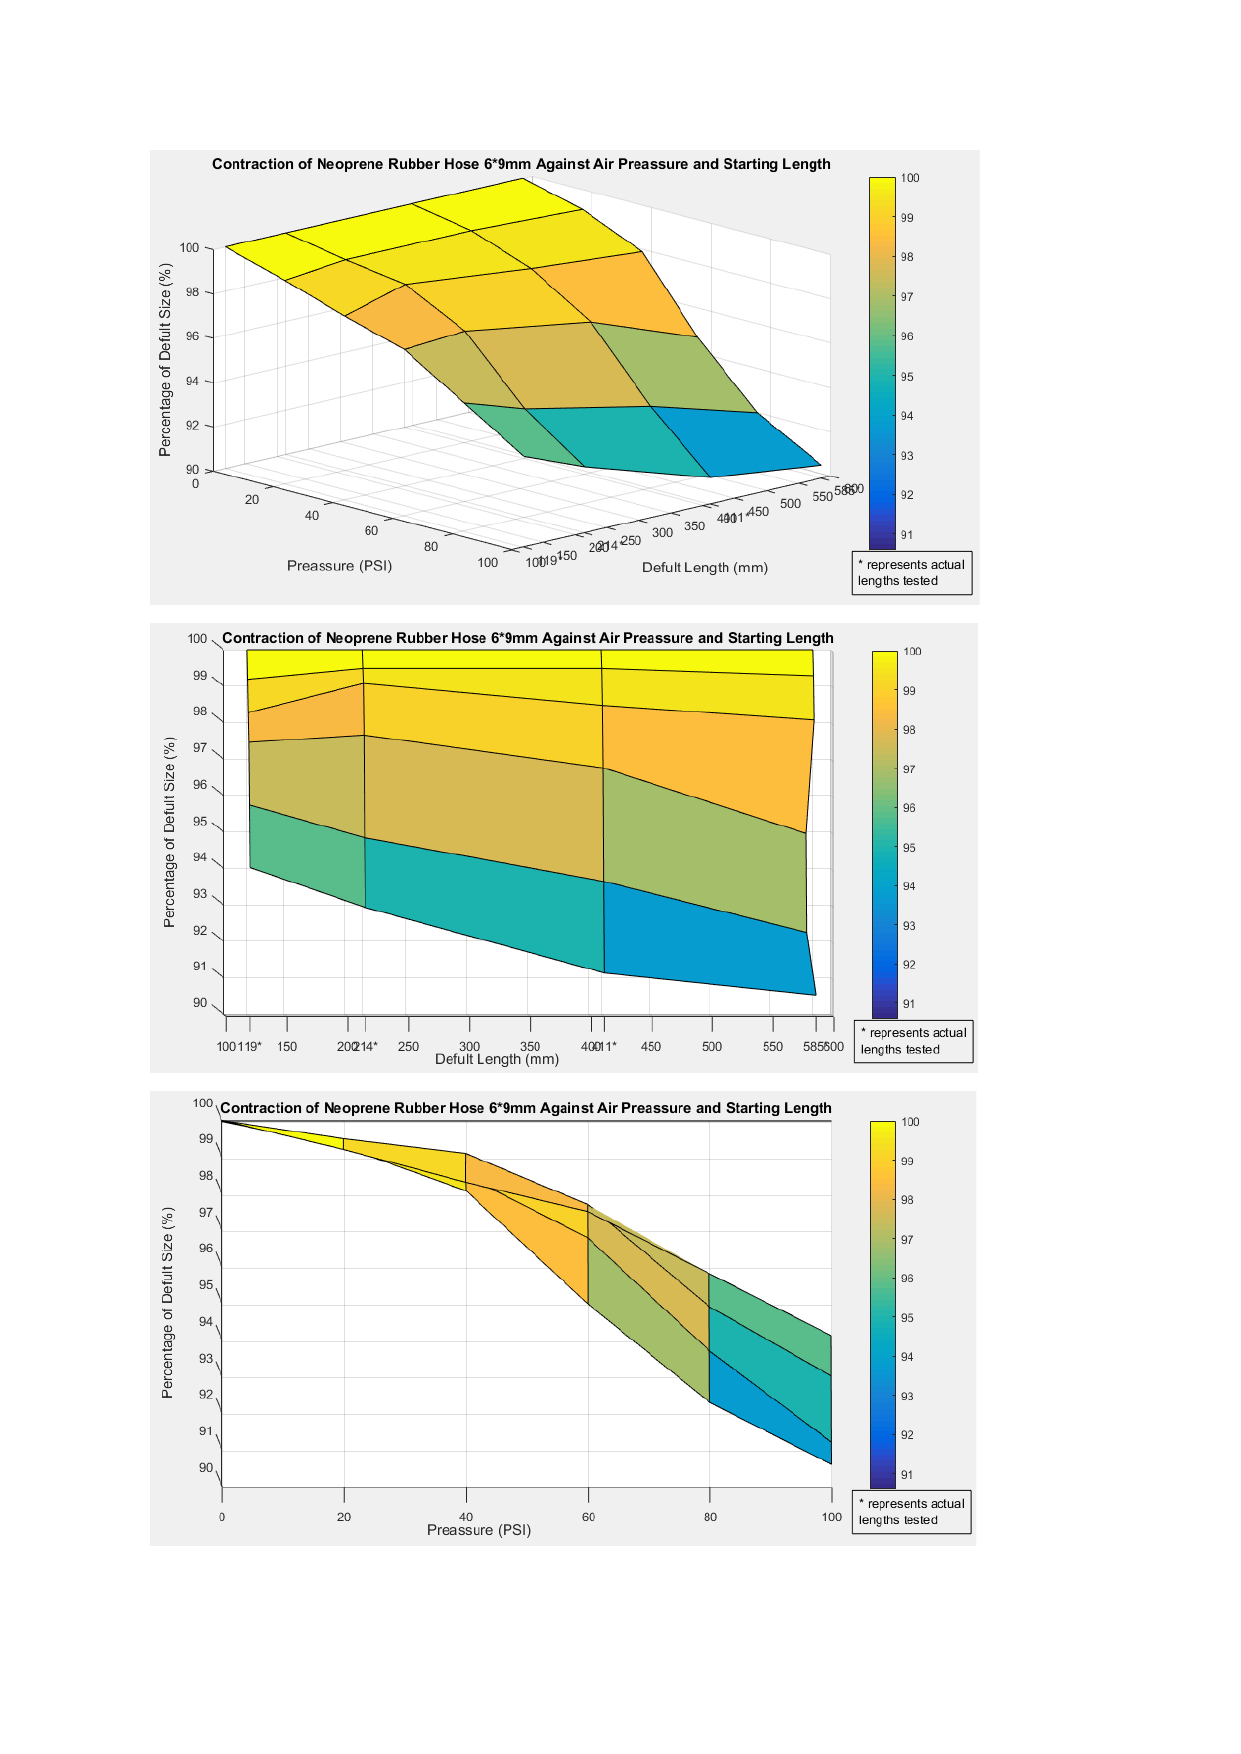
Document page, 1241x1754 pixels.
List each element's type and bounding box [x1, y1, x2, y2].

picture [150, 623, 979, 1073]
picture [150, 150, 980, 605]
picture [150, 1091, 977, 1546]
